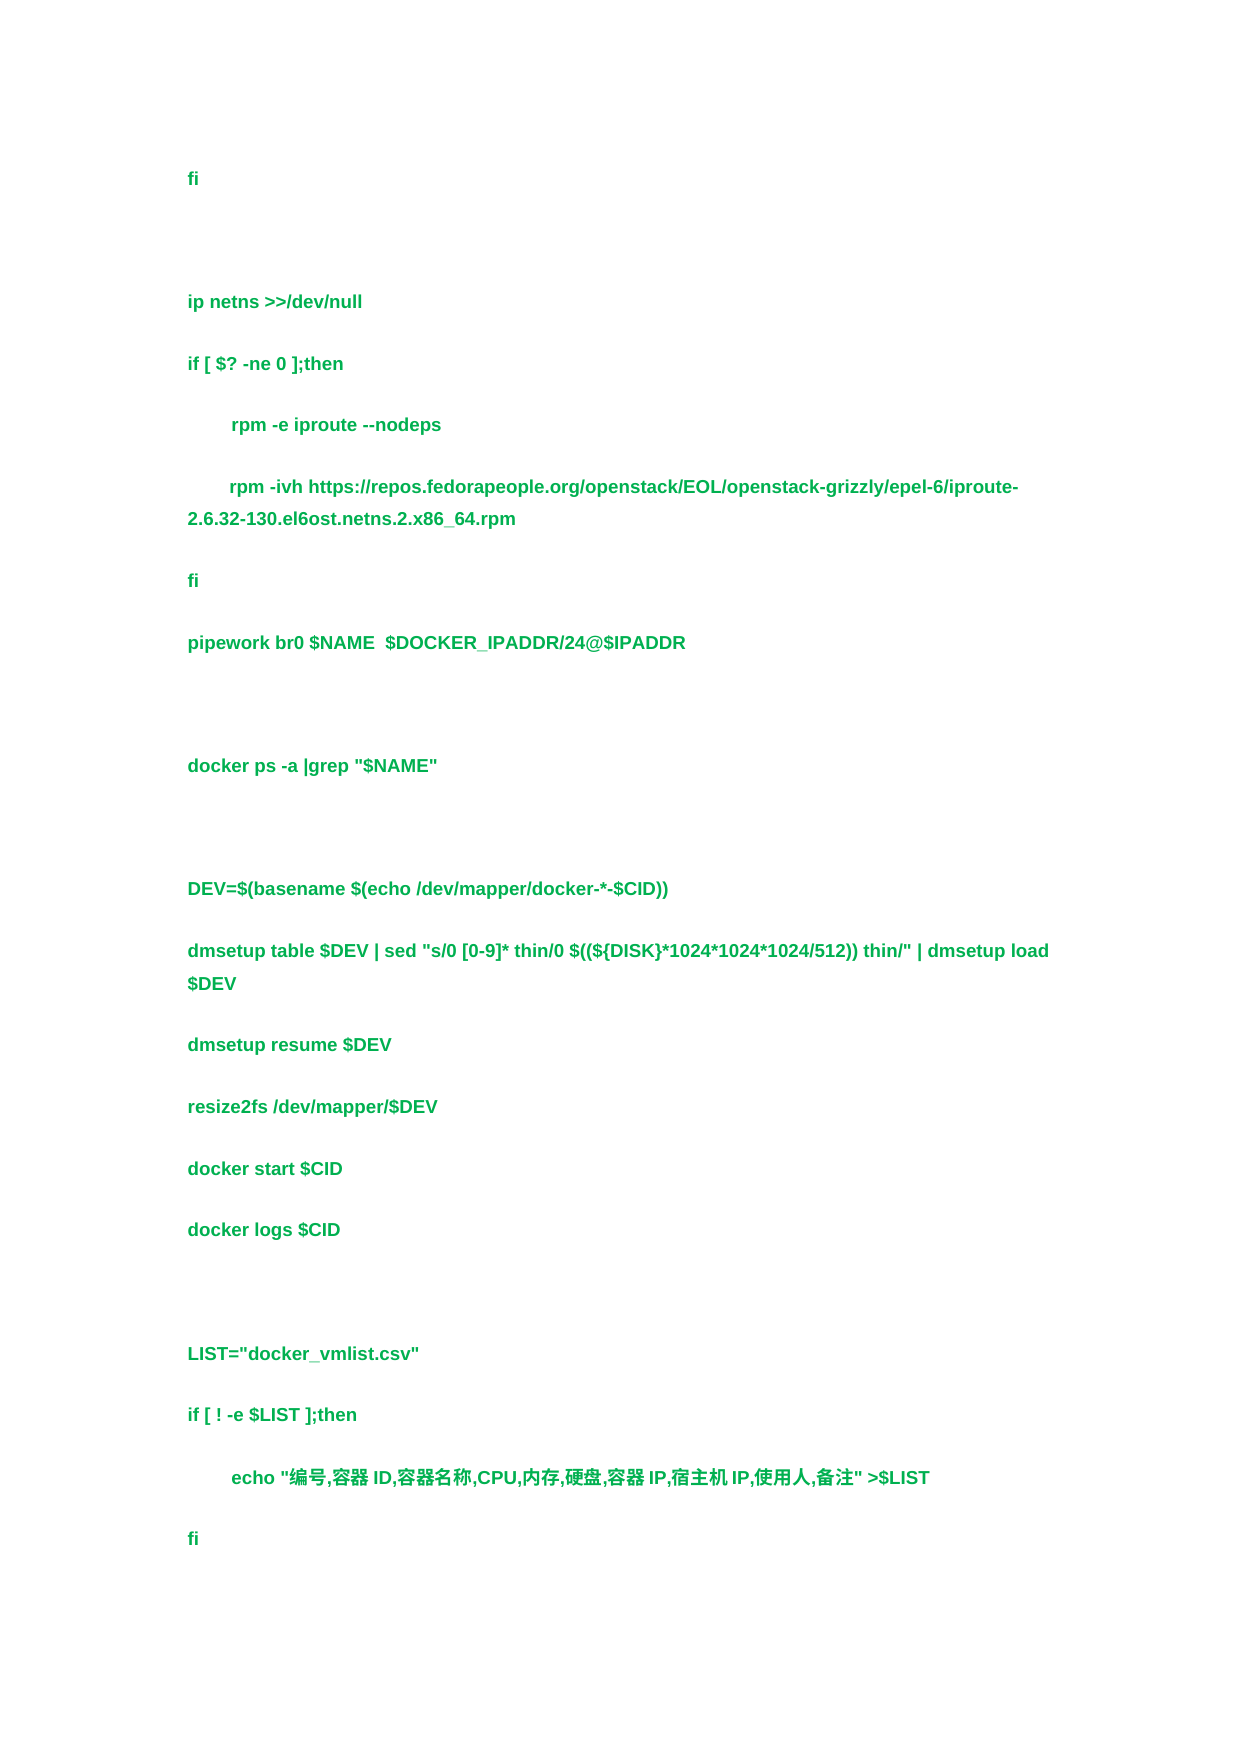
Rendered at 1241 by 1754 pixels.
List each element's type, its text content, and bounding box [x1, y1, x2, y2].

subtitle LIST="docker_vmlist.csv" [187, 1337, 1053, 1369]
subtitle echo "编号,容器ID,容器名称,CPU,内存,硬盘,容器IP,宿主机IP,使用人,备注" >$LIST [187, 1460, 1053, 1493]
subtitle ip netns >>/dev/null [187, 285, 1053, 318]
subtitle fi [187, 564, 1053, 597]
subtitle if [ ! -e $LIST ];then [187, 1399, 1053, 1431]
subtitle dmsetup table $DEV | sed "s/0 [0-9]* thin/0 $((${DISK}*1024*1024*1024/512)) thin/" | dmsetup load $DEV [187, 934, 1053, 999]
subtitle dmsetup resume $DEV [187, 1029, 1053, 1061]
subtitle docker ps -a |grep "$NAME" [187, 749, 1053, 782]
subtitle pipework br0 $NAME $DOCKER_IPADDR/24@$IPADDR [187, 626, 1053, 659]
subtitle fi [187, 162, 1053, 194]
subtitle docker start $CID [187, 1152, 1053, 1184]
subtitle if [ $? -ne 0 ];then [187, 347, 1053, 379]
subtitle rpm -ivh https://repos.fedorapeople.org/openstack/EOL/openstack-grizzly/epel-6/iproute-2.6.32-130.el6ost.netns.2.x86_64.rpm [187, 470, 1053, 535]
subtitle resize2fs /dev/mapper/$DEV [187, 1090, 1053, 1123]
subtitle fi [187, 1522, 1053, 1554]
subtitle DEV=$(basename $(echo /dev/mapper/docker-*-$CID)) [187, 873, 1053, 905]
subtitle rpm -e iproute --nodeps [187, 409, 1053, 441]
subtitle docker logs $CID [187, 1214, 1053, 1246]
